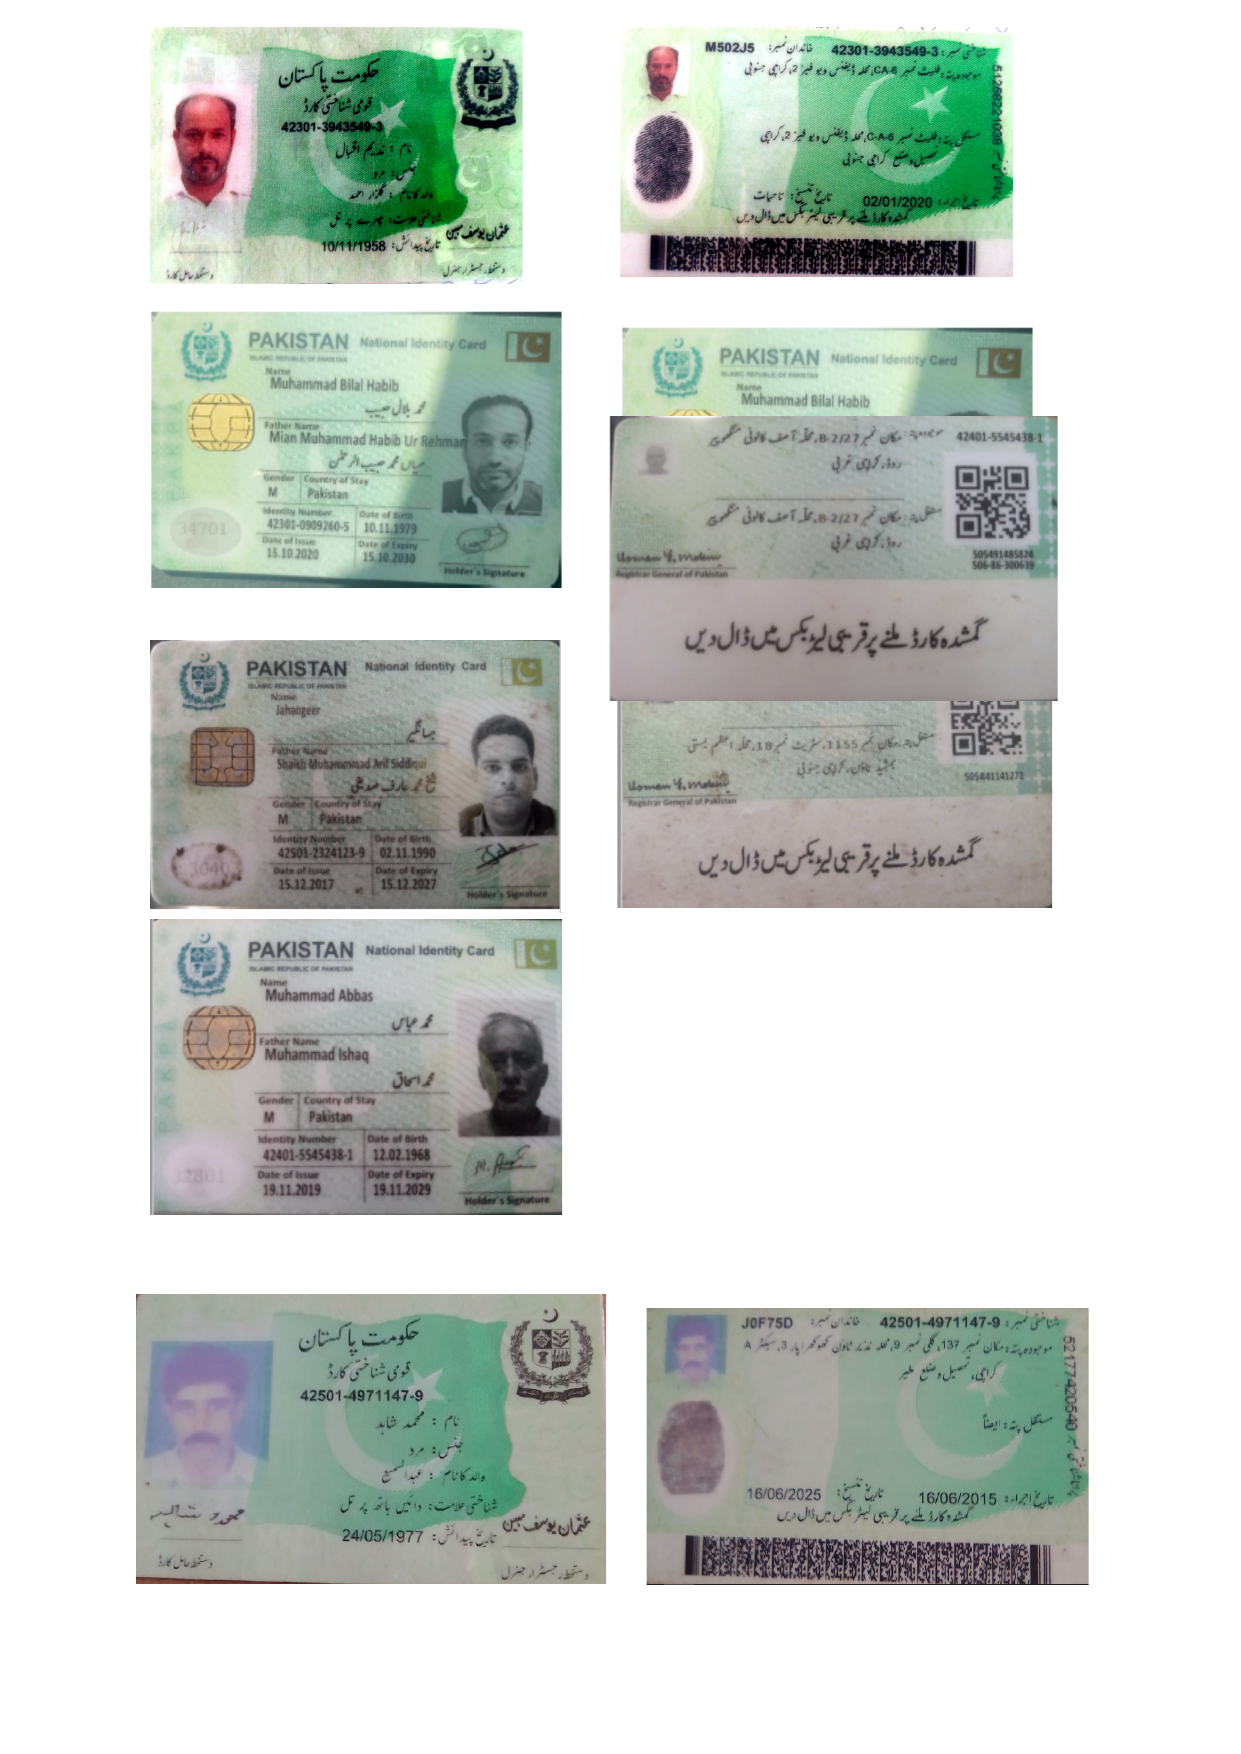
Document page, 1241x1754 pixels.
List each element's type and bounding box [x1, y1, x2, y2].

picture [150, 640, 561, 913]
picture [646, 1308, 1089, 1585]
picture [150, 309, 564, 588]
picture [136, 1294, 607, 1584]
picture [150, 919, 563, 1215]
picture [609, 325, 1058, 908]
